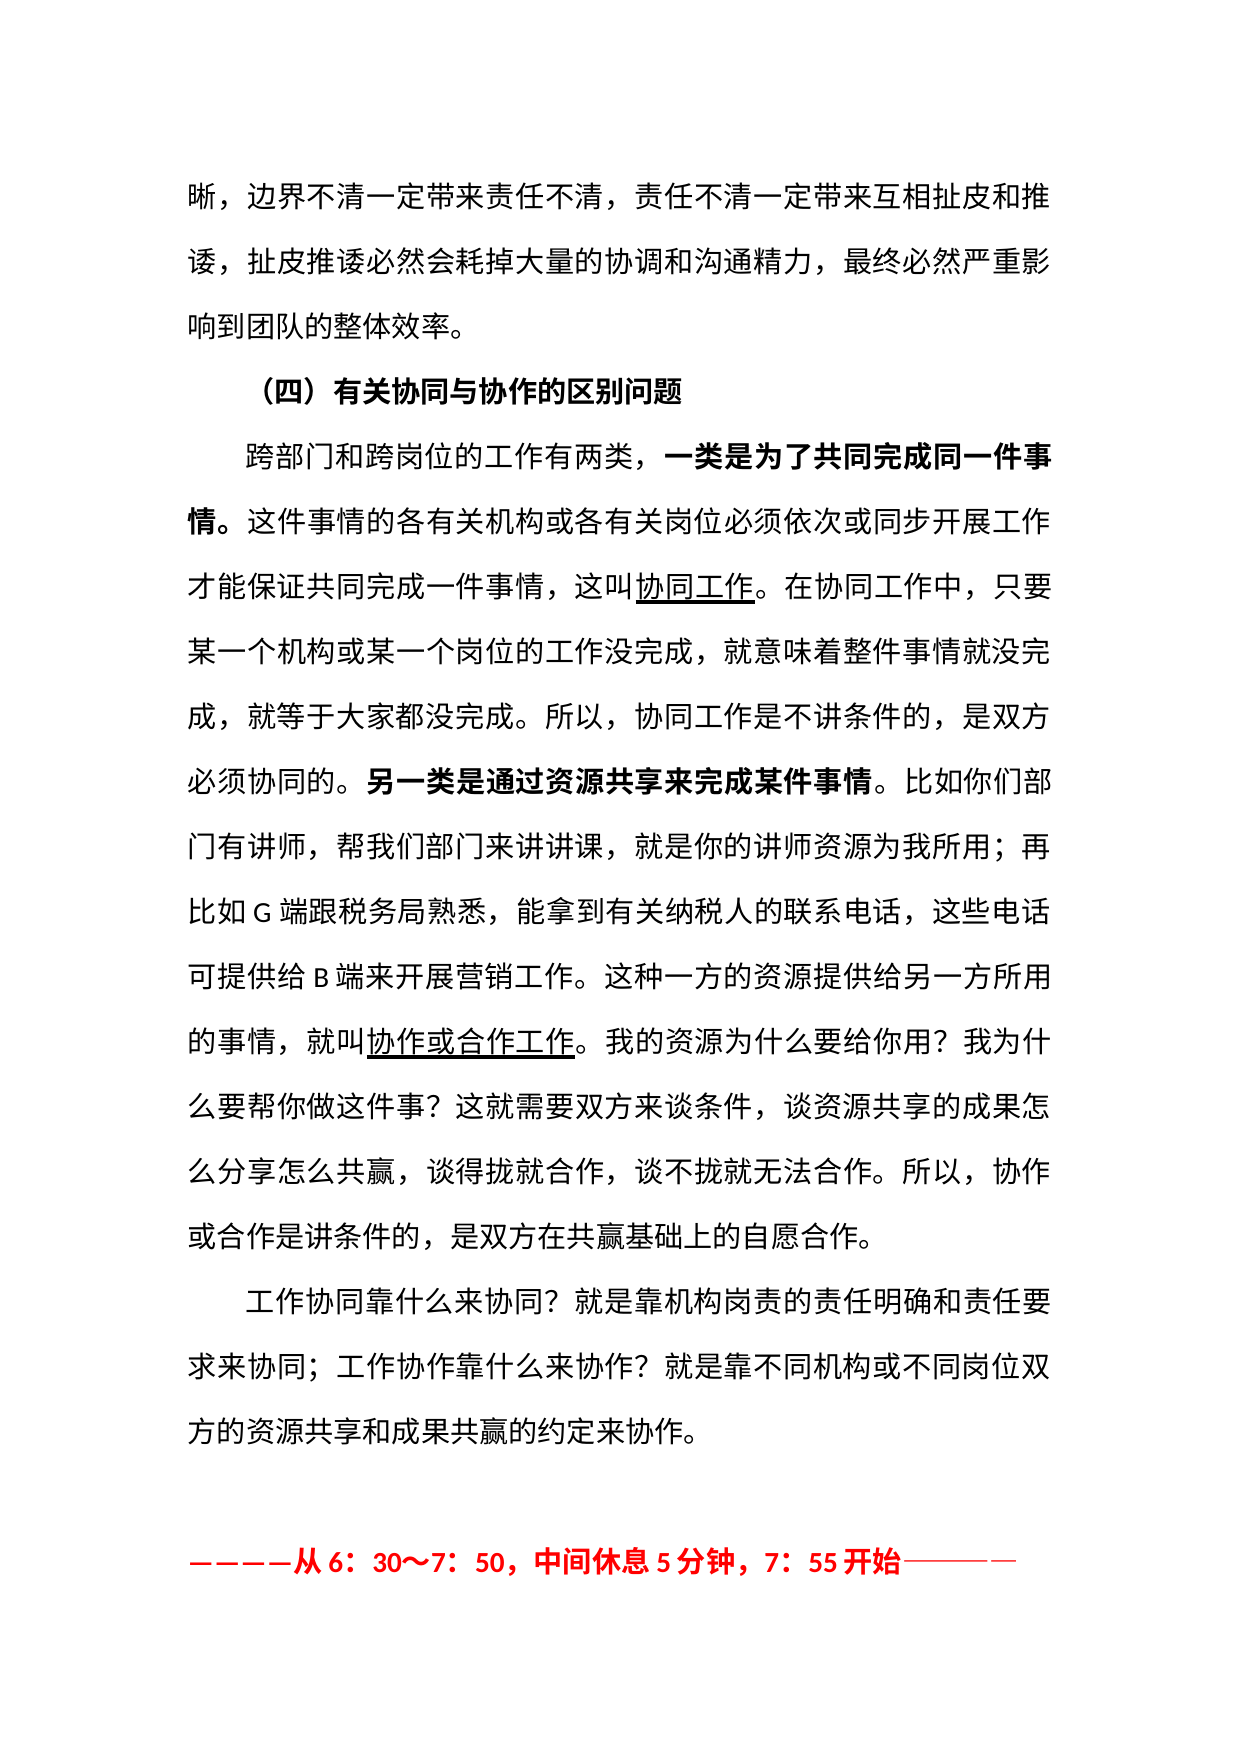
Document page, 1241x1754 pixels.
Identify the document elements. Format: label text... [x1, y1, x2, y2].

text （四）有关协同与协作的区别问题 [187, 357, 1053, 422]
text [187, 162, 1053, 357]
text ————从6：30～7：50，中间休息5分钟，7：55开始———— [187, 1527, 1053, 1592]
text 跨部门和跨岗位的工作有两类，一类是为了共同完成同一件事情。这件事情的各有关机构或各有关岗位必须依次或同步开展工作才能保证共同完成一件事情，这叫协同工作。在协同工作中，只要某一个机构或某一个岗位的工作没完成，就意味着整件事情就没完成，就等于大家都没完成。所以，协同工作是不讲条件的，是双方必须协同的。另一类是通过资源共享来完成某件事情。比如你们部门有讲师，帮我们部门来讲讲课，就是你的讲师资源为我所用；再比如G 端跟税务局熟悉，能拿到有关纳税人的联系电话，这些电话可提供给B端来开展营销工作。这种一方的资源提供给另一方所用的事情，就叫协作或合作工作。我的资源为什么要给你用？我为什么要帮你做这件事？这就需要双方来谈条件，谈资源共享的成果怎么分享怎么共赢，谈得拢就合作，谈不拢就无法合作。所以，协作或合作是讲条件的，是双方在共赢基础上的自愿合作。 [187, 422, 1053, 1267]
text 工作协同靠什么来协同？就是靠机构岗责的责任明确和责任要求来协同；工作协作靠什么来协作？就是靠不同机构或不同岗位双方的资源共享和成果共赢的约定来协作。 [187, 1267, 1053, 1462]
